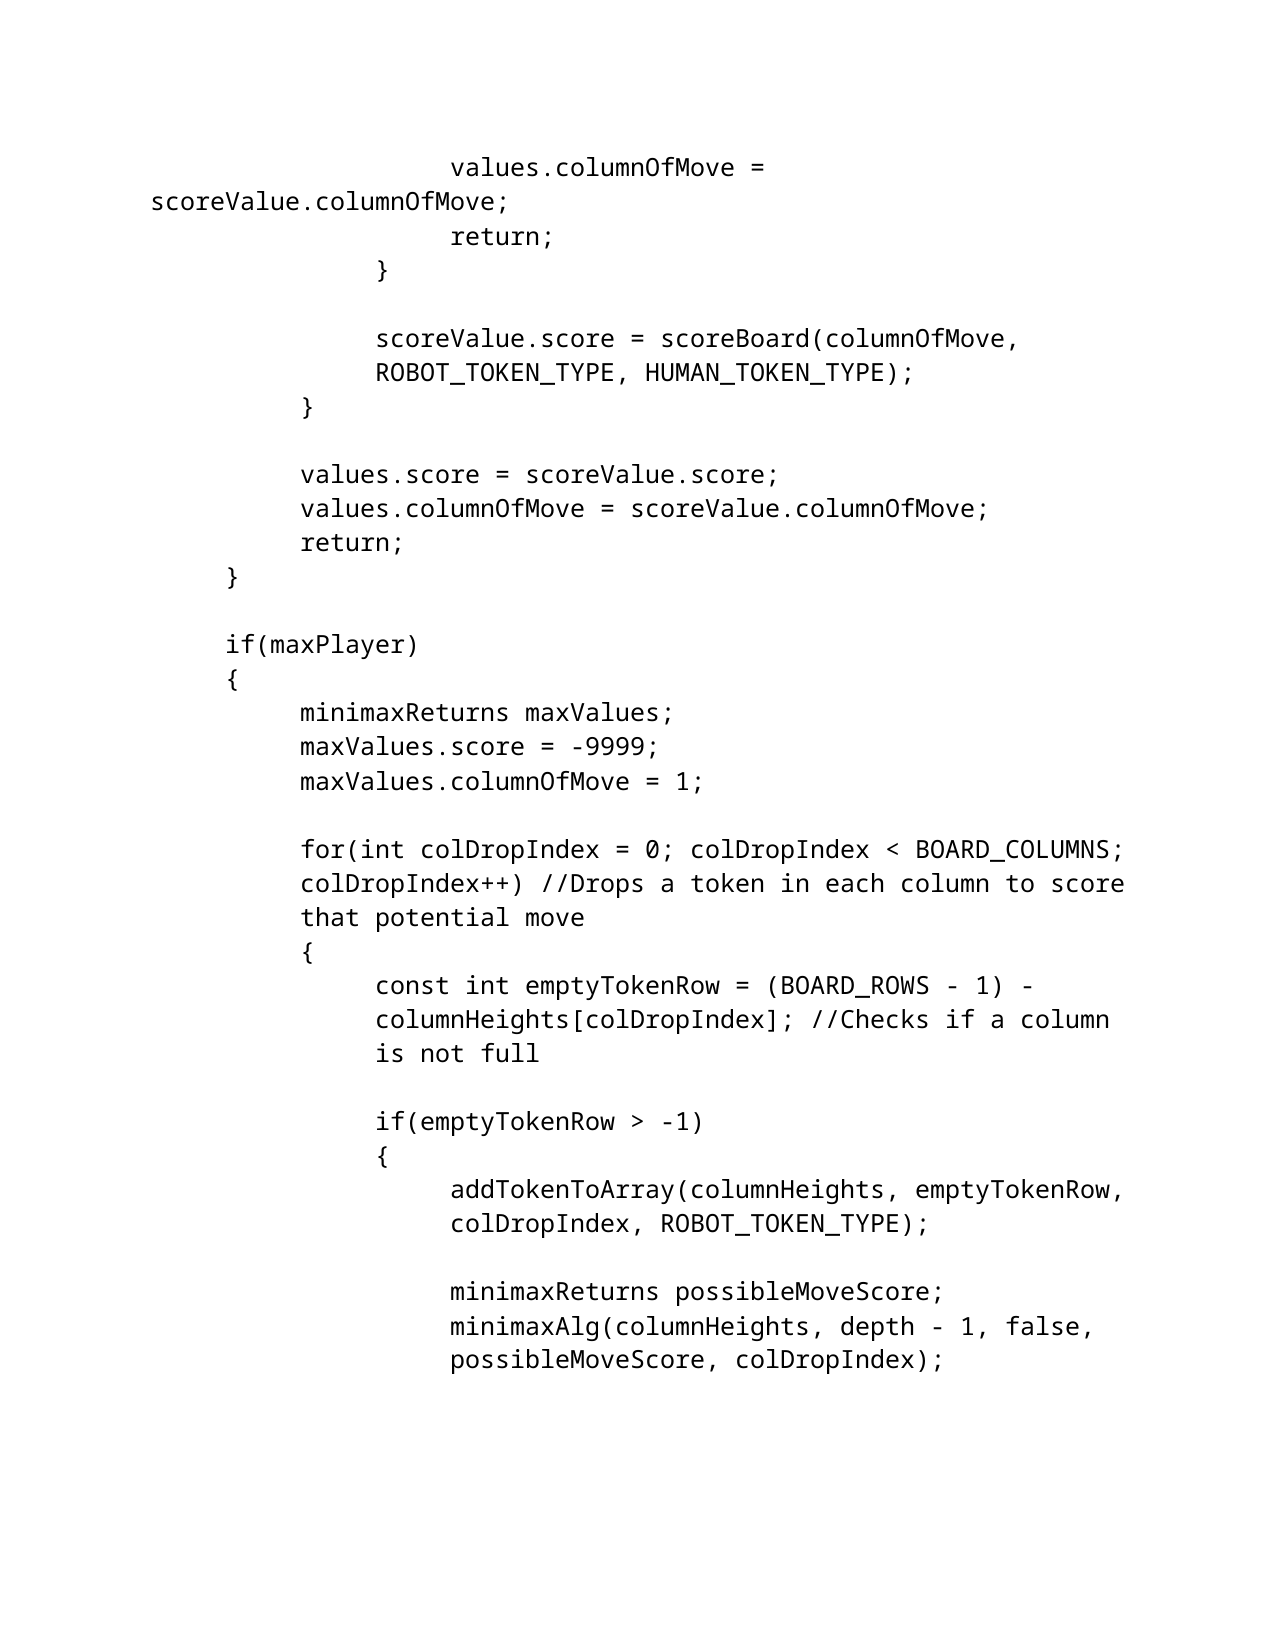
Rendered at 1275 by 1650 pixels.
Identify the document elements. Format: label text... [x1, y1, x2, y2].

text } [150, 388, 1125, 422]
text values.columnOfMove = scoreValue.columnOfMove; [150, 491, 1125, 525]
text const int emptyTokenRow = (BOARD_ROWS - 1) - columnHeights[colDropIndex]; //Checks if a column is not full [375, 967, 1125, 1070]
text return; [150, 218, 1125, 252]
text if(maxPlayer) [150, 627, 1125, 661]
text scoreValue.score = scoreBoard(columnOfMove, ROBOT_TOKEN_TYPE, HUMAN_TOKEN_TYPE); [375, 320, 1125, 388]
text maxValues.score = -9999; [150, 729, 1125, 763]
text } [150, 559, 1125, 593]
text maxValues.columnOfMove = 1; [150, 763, 1125, 797]
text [150, 150, 1125, 218]
text { [150, 661, 1125, 695]
text minimaxReturns possibleMoveScore; [150, 1274, 1125, 1308]
text for(int colDropIndex = 0; colDropIndex < BOARD_COLUMNS; colDropIndex++) //Drops a token in each column to score that potential move [300, 831, 1125, 933]
text return; [150, 525, 1125, 559]
text minimaxReturns maxValues; [150, 695, 1125, 729]
text if(emptyTokenRow > -1) [150, 1104, 1125, 1138]
text addTokenToArray(columnHeights, emptyTokenRow, colDropIndex, ROBOT_TOKEN_TYPE); [450, 1172, 1125, 1240]
text minimaxAlg(columnHeights, depth - 1, false, possibleMoveScore, colDropIndex); [450, 1308, 1125, 1376]
text } [150, 252, 1125, 286]
text { [150, 1138, 1125, 1172]
text { [150, 933, 1125, 967]
text values.score = scoreValue.score; [150, 457, 1125, 491]
